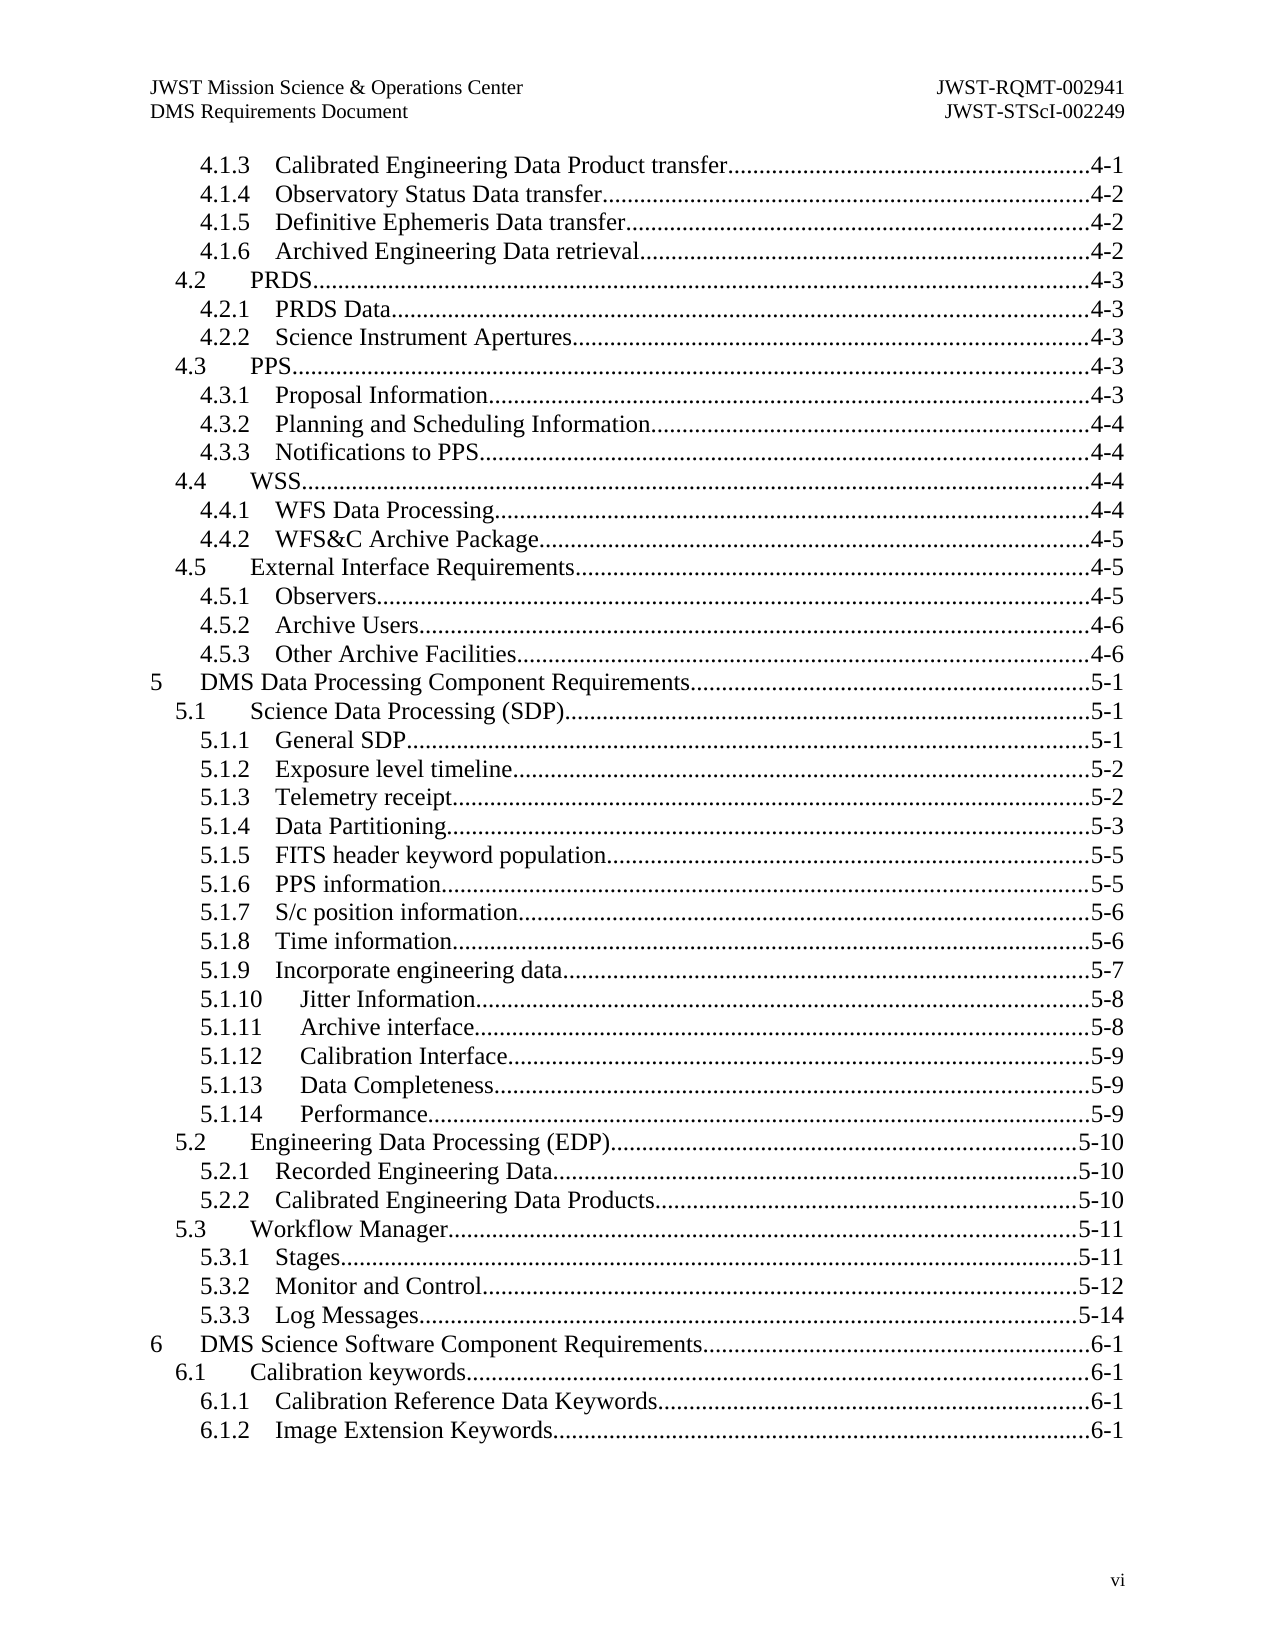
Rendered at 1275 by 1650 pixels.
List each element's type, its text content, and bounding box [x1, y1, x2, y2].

text 5.1.4 Data Partitioning 5-3 [200, 811, 1125, 840]
text 5.3.2 Monitor and Control 5-12 [200, 1271, 1125, 1300]
text 5.1.9 Incorporate engineering data 5-7 [200, 955, 1125, 984]
text 6.1.2 Image Extension Keywords 6-1 [200, 1415, 1125, 1444]
text 4.4.2 WFS&C Archive Package 4-5 [200, 524, 1125, 552]
text 4.3.3 Notifications to PPS 4-4 [200, 437, 1125, 466]
text 4.1.6 Archived Engineering Data retrieval 4-2 [200, 236, 1125, 265]
text 5.1 Science Data Processing (SDP) 5-1 [175, 696, 1125, 725]
text 4.2 PRDS 4-3 [175, 265, 1125, 294]
text 4.1.5 Definitive Ephemeris Data transfer 4-2 [200, 207, 1125, 236]
text 5.3.3 Log Messages 5-14 [200, 1300, 1125, 1329]
text 5.2.2 Calibrated Engineering Data Products 5-10 [200, 1185, 1125, 1214]
text 5.1.12 Calibration Interface 5-9 [200, 1041, 1125, 1070]
text 4.2.2 Science Instrument Apertures 4-3 [200, 322, 1125, 351]
text 6.1.1 Calibration Reference Data Keywords 6-1 [200, 1386, 1125, 1415]
text 4.1.4 Observatory Status Data transfer 4-2 [200, 179, 1125, 207]
text 5.1.7 S/c position information 5-6 [200, 897, 1125, 926]
text 5.1.5 FITS header keyword population 5-5 [200, 840, 1125, 869]
text 5.1.13 Data Completeness 5-9 [200, 1070, 1125, 1099]
text 5.1.14 Performance 5-9 [200, 1099, 1125, 1127]
text 5.2.1 Recorded Engineering Data 5-10 [200, 1156, 1125, 1185]
text 5.3 Workflow Manager 5-11 [175, 1214, 1125, 1242]
text 5.1.8 Time information 5-6 [200, 926, 1125, 955]
text 6 DMS Science Software Component Requirements 6-1 [150, 1329, 1125, 1357]
text 5.1.2 Exposure level timeline 5-2 [200, 754, 1125, 782]
text 5.1.3 Telemetry receipt 5-2 [200, 782, 1125, 811]
text 4.3.1 Proposal Information 4-3 [200, 380, 1125, 409]
text 4.5 External Interface Requirements 4-5 [175, 552, 1125, 581]
text 5.1.6 PPS information 5-5 [200, 869, 1125, 897]
text 4.5.1 Observers 4-5 [200, 581, 1125, 610]
text 5.1.10 Jitter Information 5-8 [200, 984, 1125, 1012]
text 5.3.1 Stages 5-11 [200, 1242, 1125, 1271]
text 4.4.1 WFS Data Processing 4-4 [200, 495, 1125, 524]
text 4.2.1 PRDS Data 4-3 [200, 294, 1125, 322]
text 6.1 Calibration keywords 6-1 [175, 1357, 1125, 1386]
text 5.1.1 General SDP 5-1 [200, 725, 1125, 754]
text 4.4 WSS 4-4 [175, 466, 1125, 495]
text 5 DMS Data Processing Component Requirements 5-1 [150, 667, 1125, 696]
text 5.1.11 Archive interface 5-8 [200, 1012, 1125, 1041]
text 5.2 Engineering Data Processing (EDP) 5-10 [175, 1127, 1125, 1156]
text 4.5.3 Other Archive Facilities 4-6 [200, 639, 1125, 667]
text 4.3.2 Planning and Scheduling Information 4-4 [200, 409, 1125, 437]
text 4.5.2 Archive Users 4-6 [200, 610, 1125, 639]
text 4.1.3 Calibrated Engineering Data Product transfer 4-1 [200, 150, 1125, 179]
text 4.3 PPS 4-3 [175, 351, 1125, 380]
